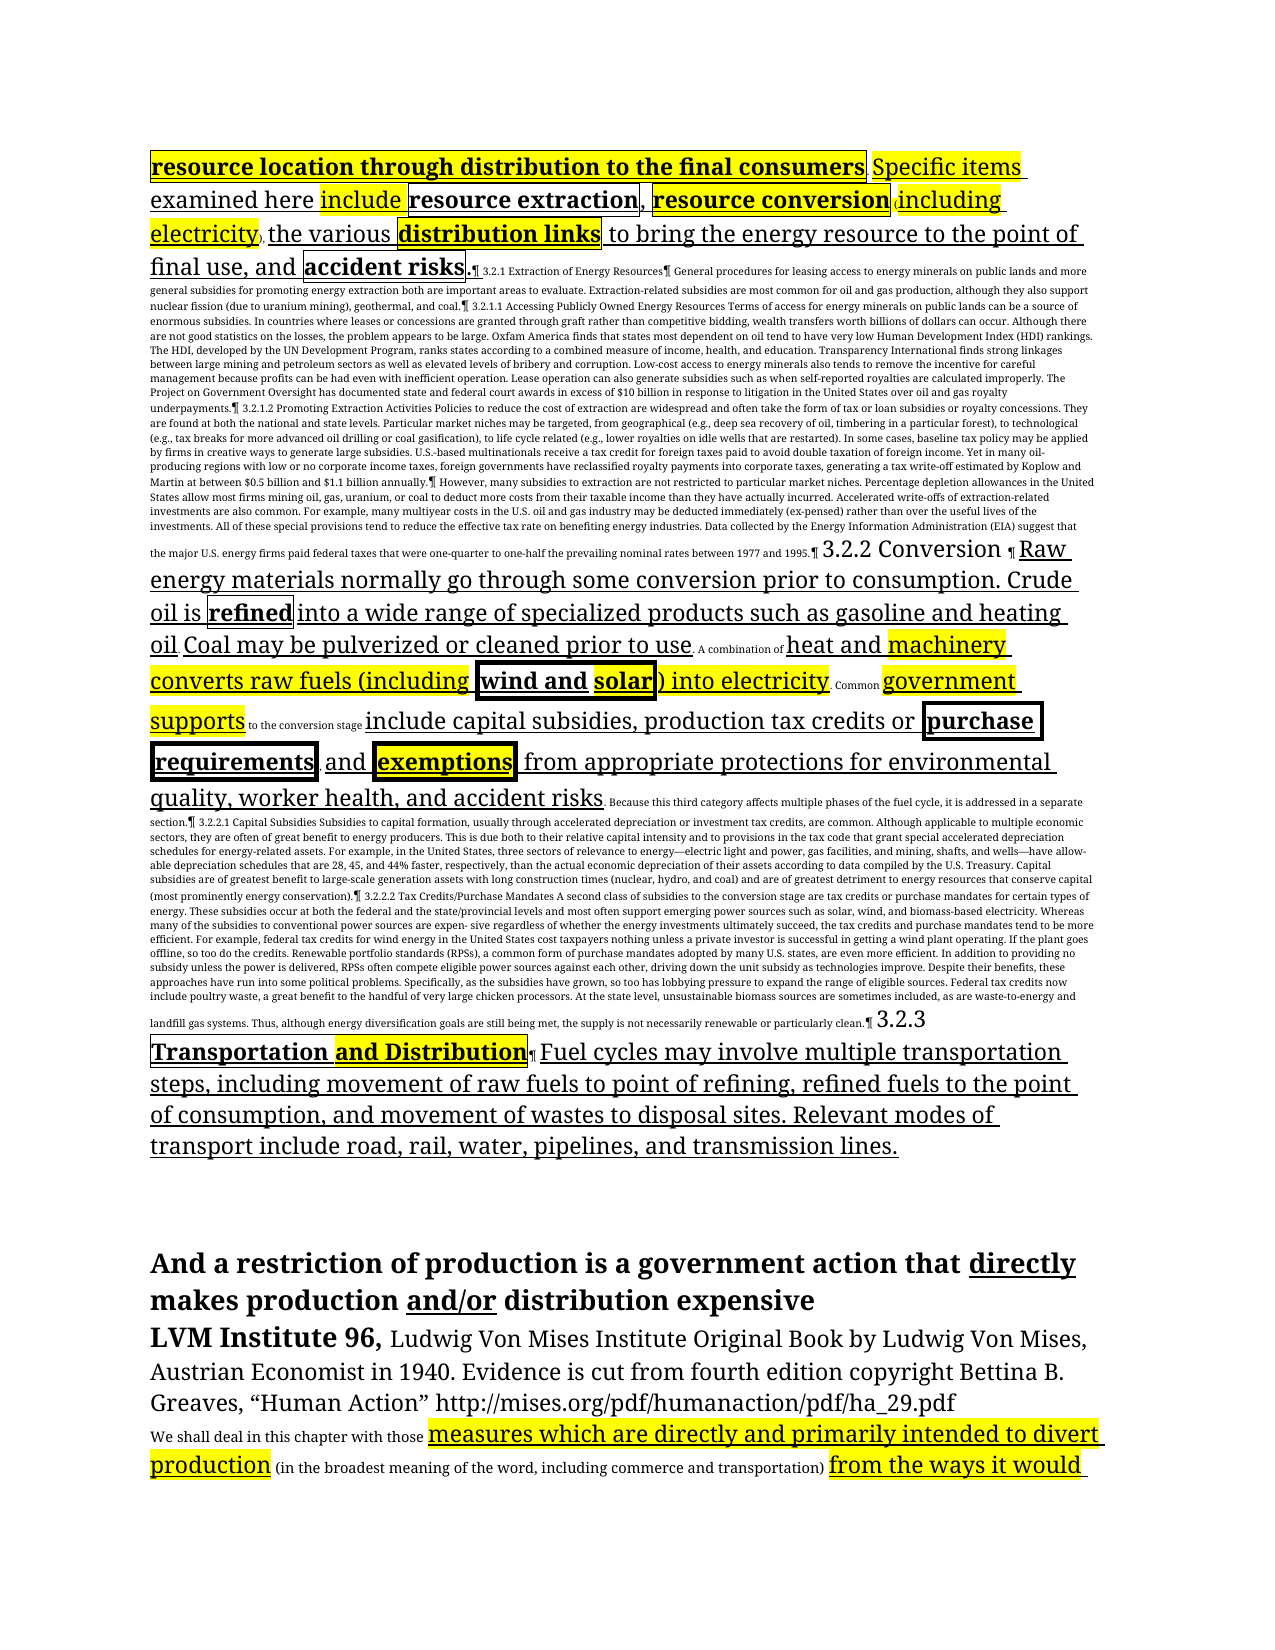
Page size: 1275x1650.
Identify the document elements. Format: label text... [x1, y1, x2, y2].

text LVM Institute 96, Ludwig Von Mises Institute Original Book by Ludwig Von Mises, Austrian Economist in 1940. Evidence is cut from fourth edition copyright Bettina B. Greaves, “Human Action” http://mises.org/pdf/humanaction/pdf/ha_29.pdf [150, 1318, 1125, 1418]
subtitle And a restriction of production is a government action that directly makes production and/or distribution expensive [150, 1245, 1125, 1318]
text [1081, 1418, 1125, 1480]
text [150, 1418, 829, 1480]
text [150, 150, 1095, 1161]
